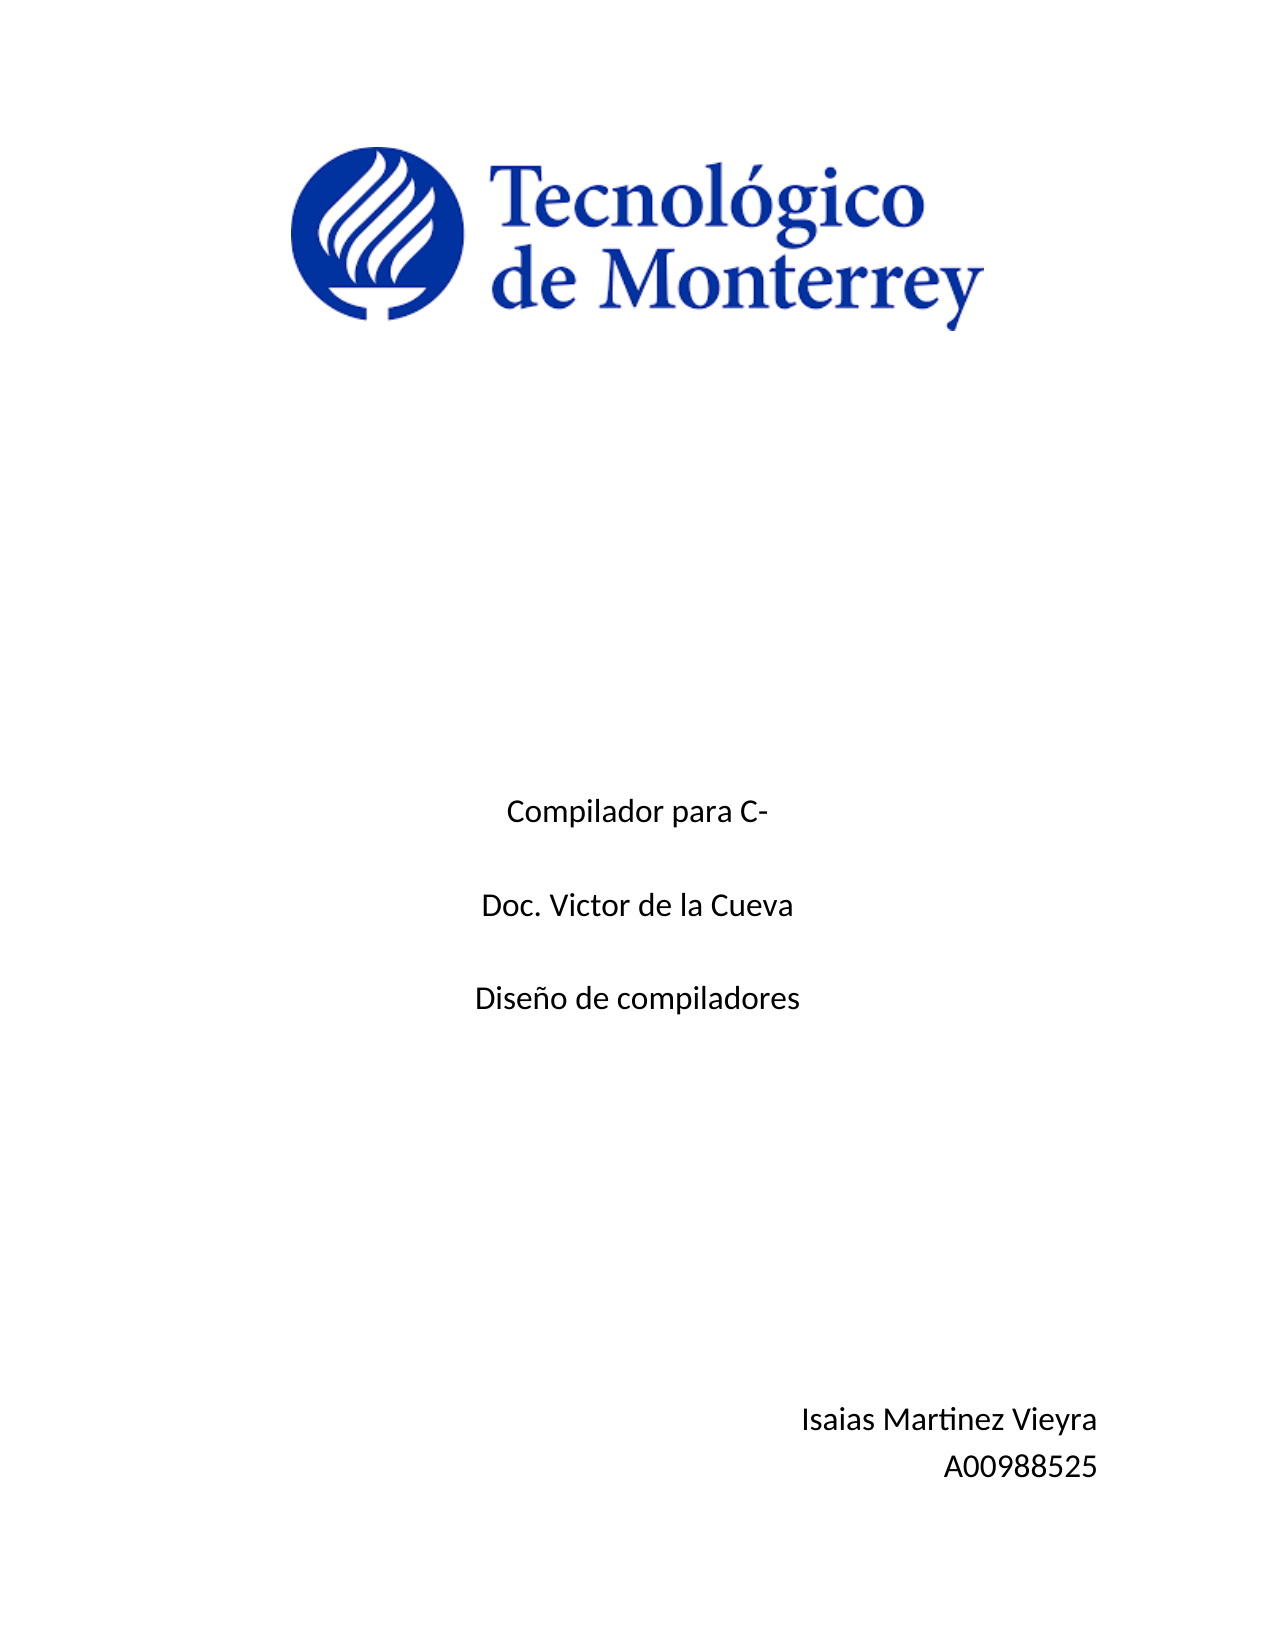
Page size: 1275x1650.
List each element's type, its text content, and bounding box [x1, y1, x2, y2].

text Isaias Martinez Vieyra [177, 1398, 1098, 1439]
text A00988525 [177, 1445, 1098, 1486]
text Diseño de compiladores [177, 977, 1098, 1018]
text Compilador para C- [177, 790, 1098, 831]
picture [291, 147, 984, 331]
text Doc. Victor de la Cueva [177, 884, 1098, 924]
